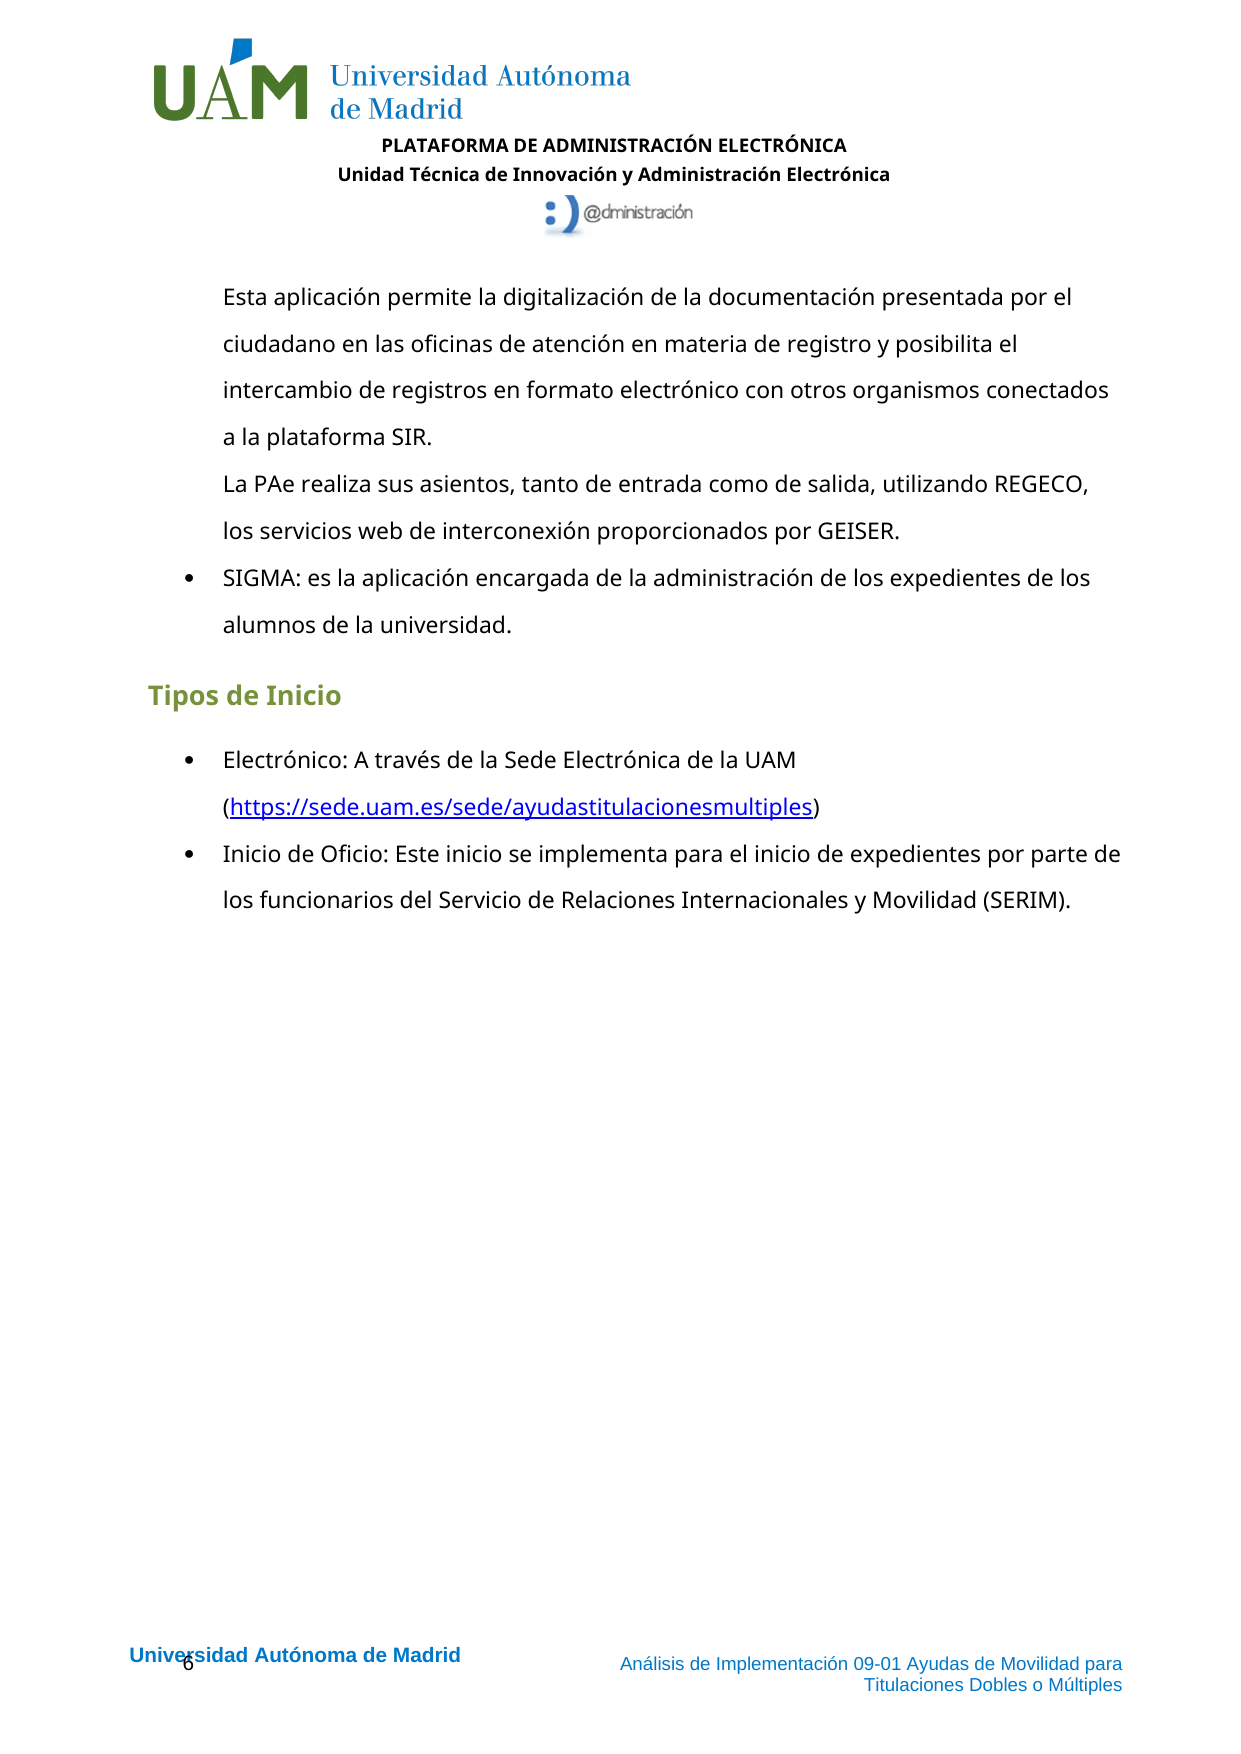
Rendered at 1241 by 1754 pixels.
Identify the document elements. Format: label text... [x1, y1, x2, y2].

list Inicio de Oficio: Este inicio se implementa para el inicio de expedientes por parte de los funcionarios del Servicio de Relaciones Internacionales y Movilidad (SERIM). [185, 838, 1122, 916]
list Electrónico: A través de la Sede Electrónica de la UAM (https://sede.uam.es/sede/ayudastitulacionesmultiples) [185, 744, 1122, 822]
list La PAe realiza sus asientos, tanto de entrada como de salida, utilizando REGECO, los servicios web de interconexión proporcionados por GEISER. [223, 468, 1122, 546]
picture [543, 196, 698, 238]
list SIGMA: es la aplicación encargada de la administración de los expedientes de los alumnos de la universidad. [185, 562, 1122, 640]
subtitle Tipos de Inicio [148, 676, 1122, 713]
